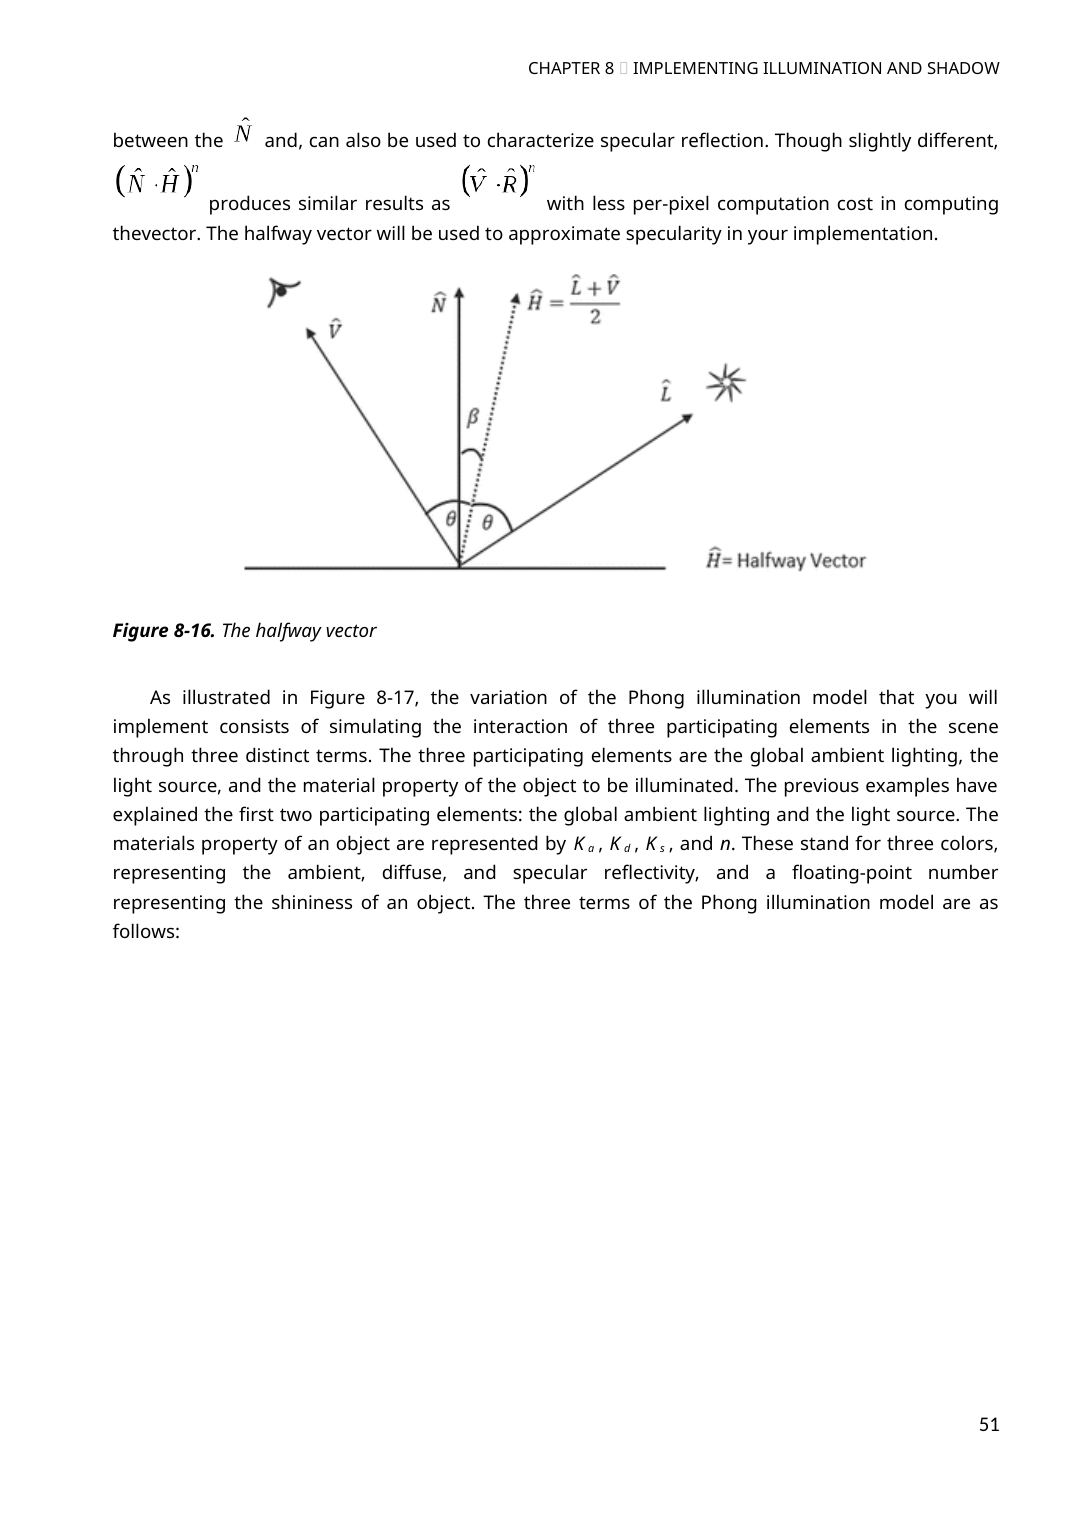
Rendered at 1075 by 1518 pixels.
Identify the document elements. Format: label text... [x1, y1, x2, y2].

text Figure 8-16. The halfway vector [112, 617, 1000, 643]
picture [243, 274, 869, 573]
text As illustrated in Figure 8-17, the variation of the Phong illumination model that you will implement consists of simulating the interaction of three participating elements in the scene through three distinct terms. The three participating elements are the global ambient lighting, the light source, and the material property of the object to be illuminated. The previous examples have explained the first two participating elements: the global ambient lighting and the light source. The materials property of an object are represented by K a , K d , K s , and n. These stand for three colors, representing the ambient, diffuse, and specular reflectivity, and a floating-point number representing the shininess of an object. The three terms of the Phong illumination model are as follows: [112, 684, 1000, 944]
